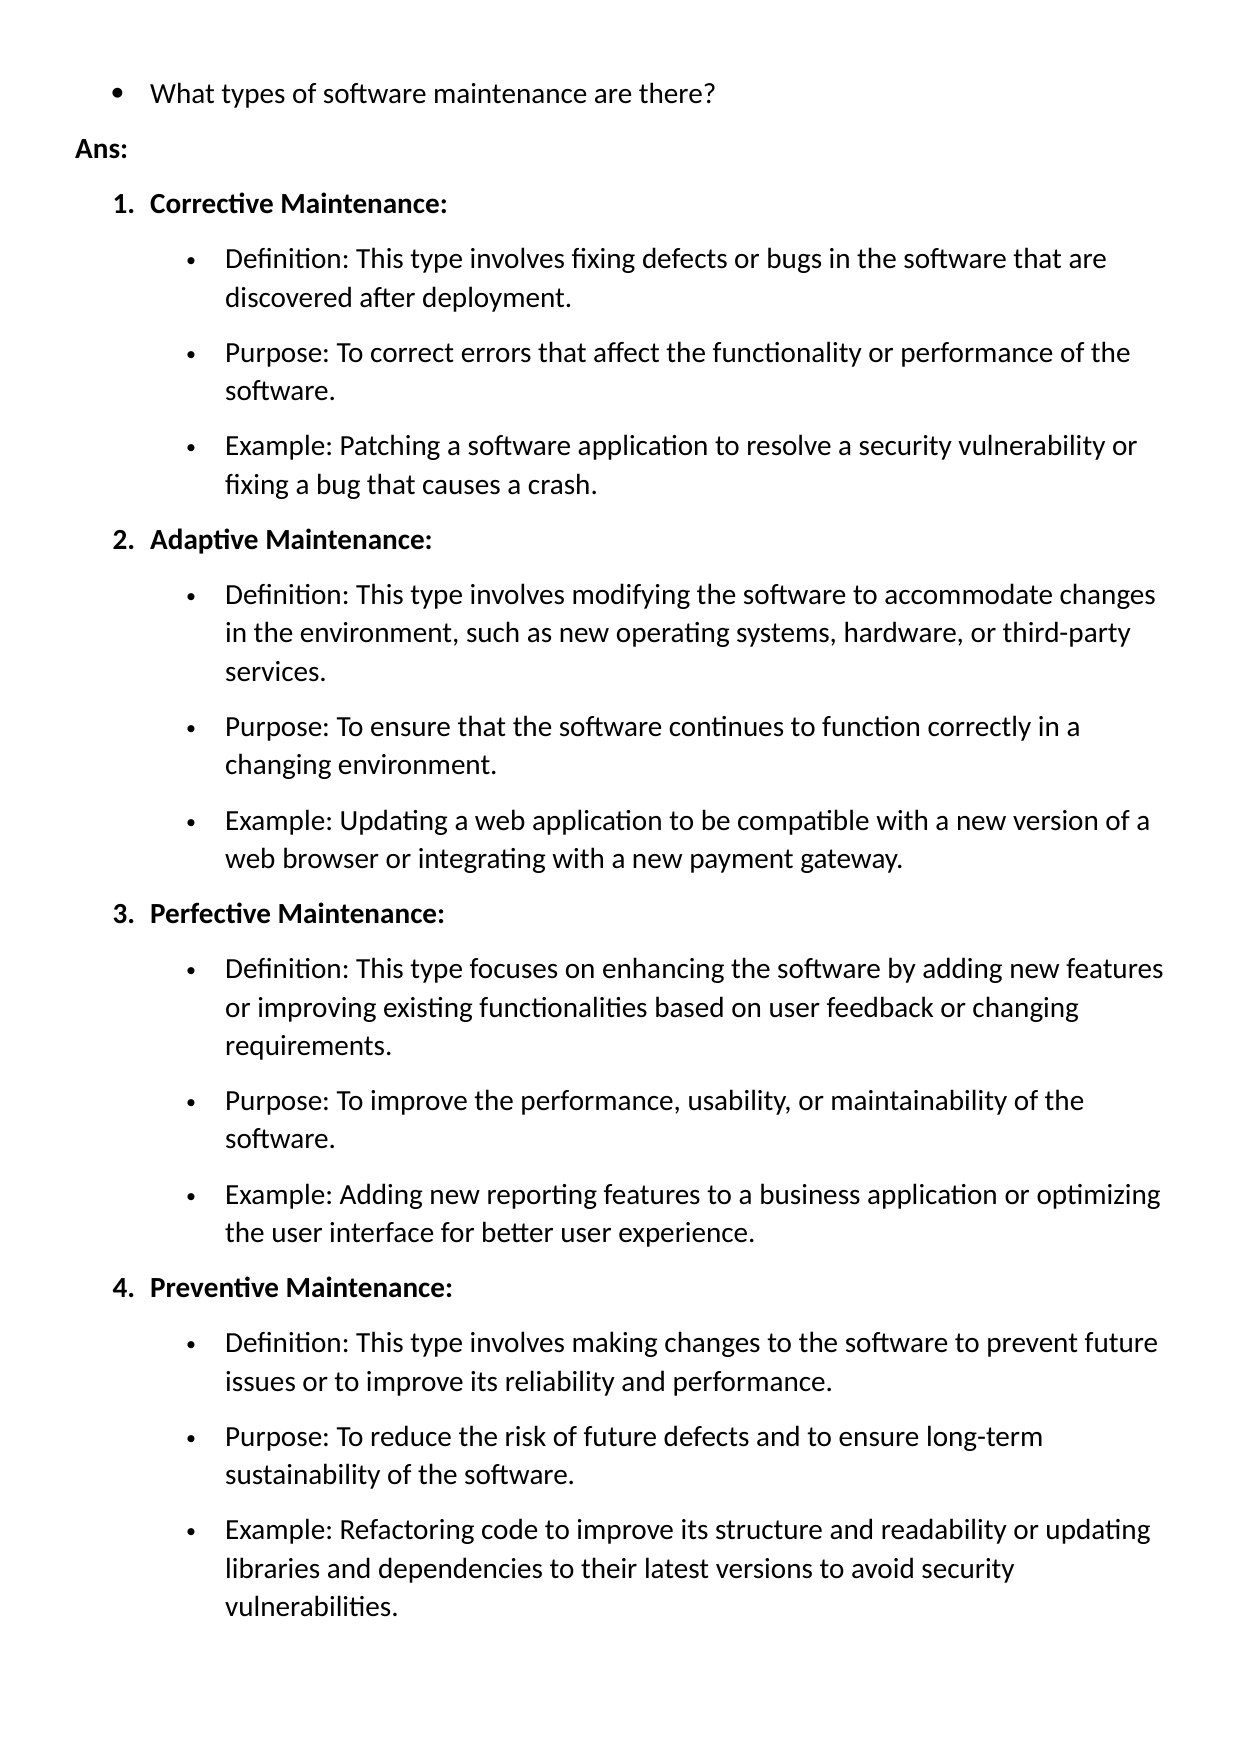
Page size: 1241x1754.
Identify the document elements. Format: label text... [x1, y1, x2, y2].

list Purpose: To correct errors that affect the functionality or performance of the software. [187, 334, 1165, 408]
list Purpose: To reduce the risk of future defects and to ensure long-term sustainability of the software. [187, 1418, 1165, 1492]
list Definition: This type involves making changes to the software to prevent future issues or to improve its reliability and performance. [187, 1324, 1165, 1398]
list Example: Patching a software application to resolve a security vulnerability or fixing a bug that causes a crash. [187, 427, 1165, 501]
list Example: Refactoring code to improve its structure and readability or updating libraries and dependencies to their latest versions to avoid security vulnerabilities. [187, 1511, 1165, 1624]
list Example: Adding new reporting features to a business application or optimizing the user interface for better user experience. [187, 1176, 1165, 1250]
list Definition: This type involves fixing defects or bugs in the software that are discovered after deployment. [187, 240, 1165, 314]
list What types of software maintenance are there? [112, 75, 1165, 111]
list Preventive Maintenance: [112, 1269, 1165, 1305]
list Purpose: To ensure that the software continues to function correctly in a changing environment. [187, 708, 1165, 782]
text Ans: [75, 130, 1165, 166]
list Definition: This type involves modifying the software to accommodate changes in the environment, such as new operating systems, hardware, or third-party services. [187, 576, 1165, 688]
list Perfective Maintenance: [112, 895, 1165, 931]
list Definition: This type focuses on enhancing the software by adding new features or improving existing functionalities based on user feedback or changing requirements. [187, 950, 1165, 1063]
list Purpose: To improve the performance, usability, or maintainability of the software. [187, 1082, 1165, 1156]
list Corrective Maintenance: [112, 185, 1165, 221]
list Example: Updating a web application to be compatible with a new version of a web browser or integrating with a new payment gateway. [187, 802, 1165, 876]
list Adaptive Maintenance: [112, 521, 1165, 557]
